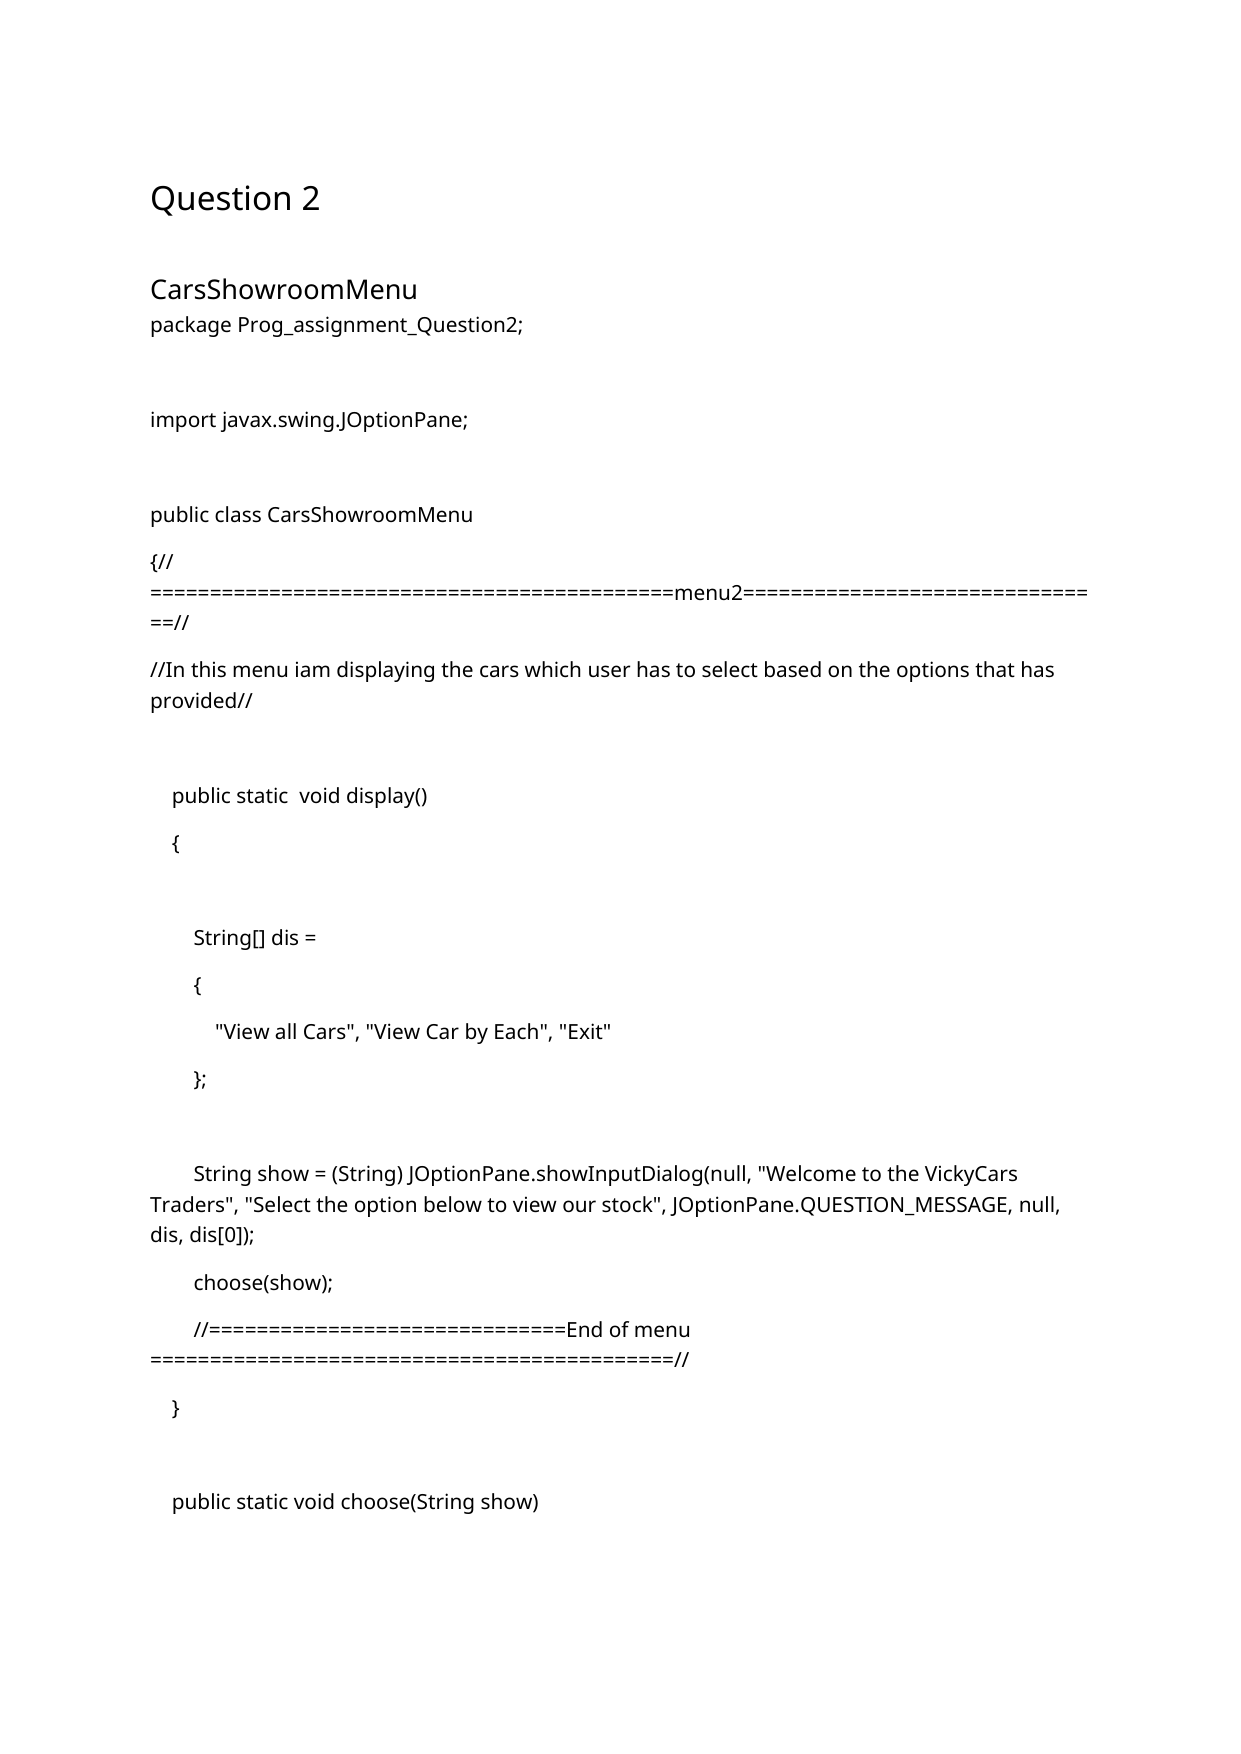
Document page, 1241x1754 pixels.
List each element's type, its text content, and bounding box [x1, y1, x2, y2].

text { [150, 828, 1090, 857]
text package Prog_assignment_Question2; [150, 311, 1090, 339]
text { [150, 970, 1090, 998]
text } [150, 1393, 1090, 1421]
subtitle Question 2 [150, 175, 1090, 220]
text String show = (String) JOptionPane.showInputDialog(null, "Welcome to the VickyCars Traders", "Select the option below to view our stock", JOptionPane.QUESTION_MESSAGE, null, dis, dis[0]); [150, 1159, 1090, 1249]
text public static void choose(String show) [150, 1487, 1090, 1516]
subtitle CarsShowroomMenu [150, 271, 1090, 308]
text import javax.swing.JOptionPane; [150, 405, 1090, 434]
text public class CarsShowroomMenu [150, 500, 1090, 528]
text public static void display() [150, 781, 1090, 809]
text //In this menu iam displaying the cars which user has to select based on the options that has provided// [150, 656, 1090, 715]
text "View all Cars", "View Car by Each", "Exit" [150, 1017, 1090, 1046]
text //==============================End of menu ============================================// [150, 1315, 1090, 1374]
text {//============================================menu2===============================// [150, 547, 1090, 637]
text String[] dis = [150, 923, 1090, 951]
text choose(show); [150, 1268, 1090, 1296]
text }; [150, 1064, 1090, 1093]
